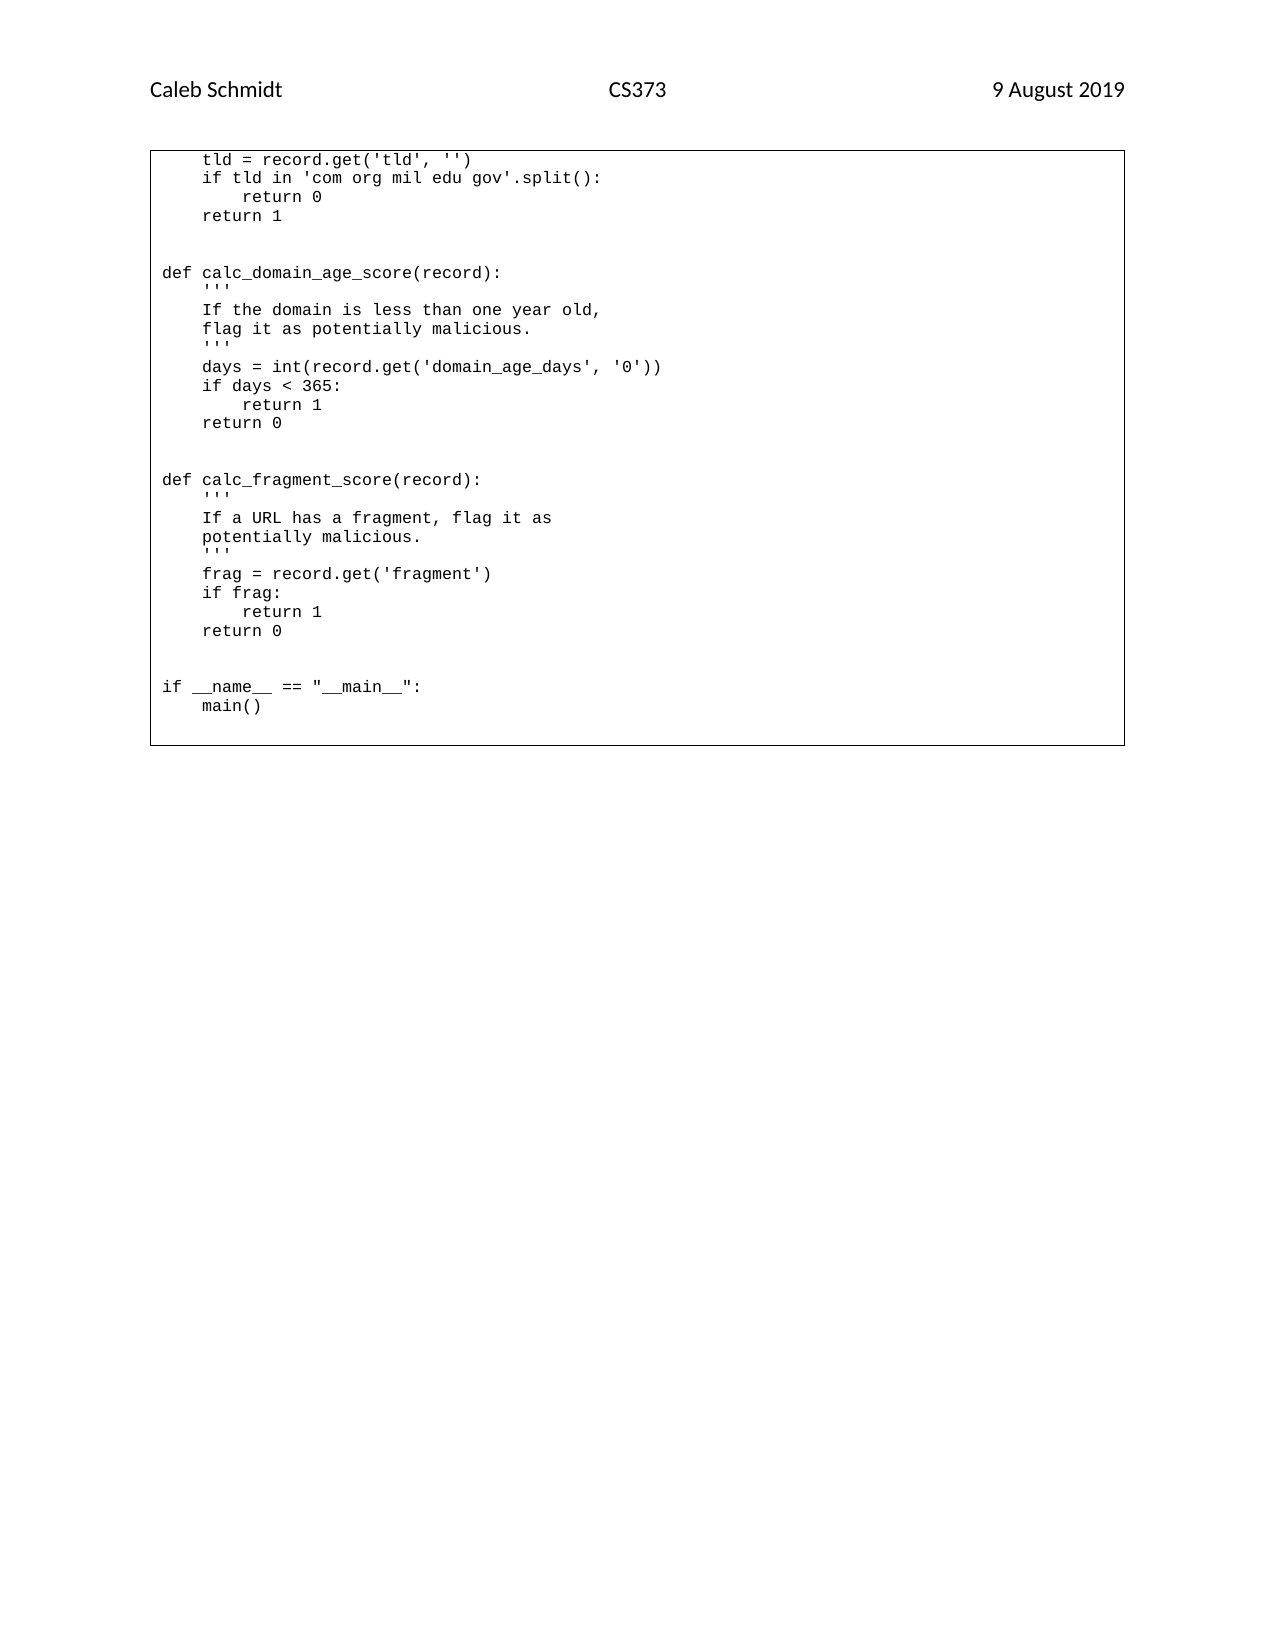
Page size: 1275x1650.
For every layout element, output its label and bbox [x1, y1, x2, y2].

table_header [151, 151, 1124, 745]
